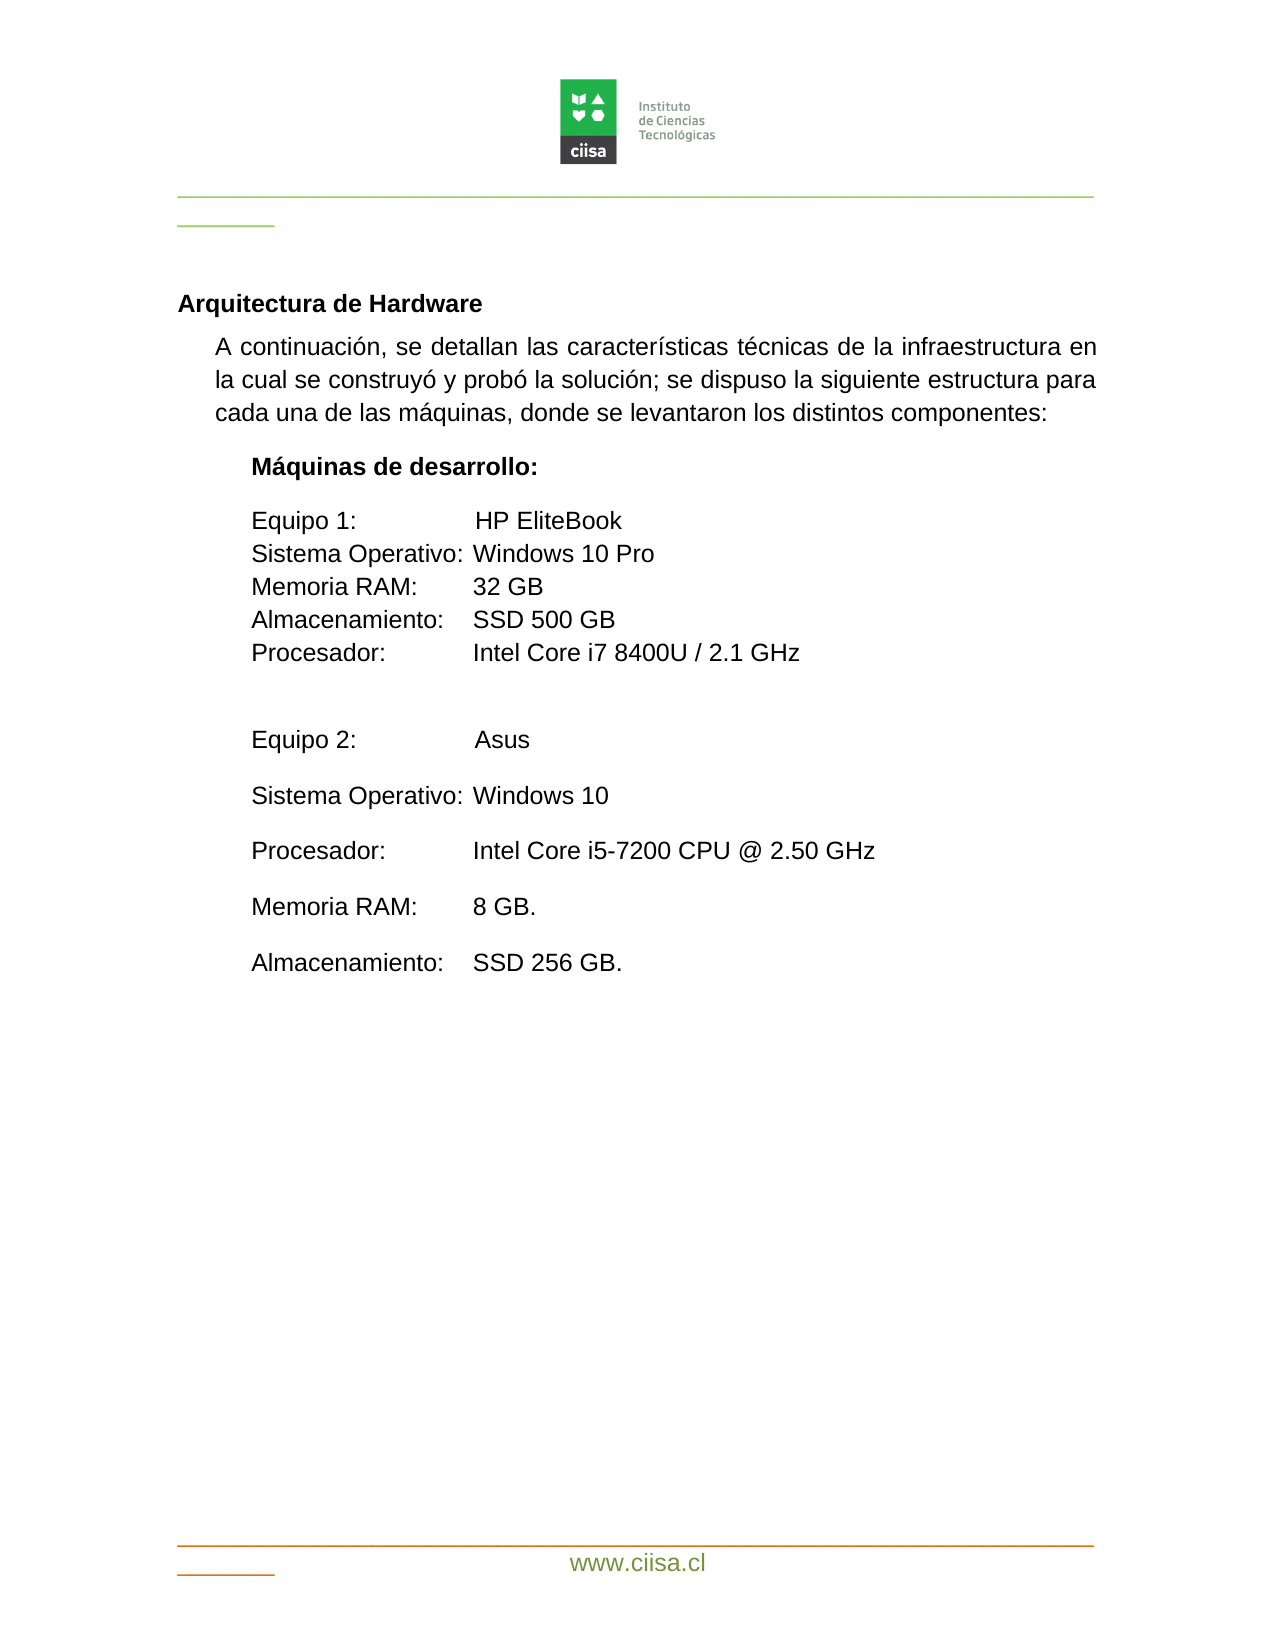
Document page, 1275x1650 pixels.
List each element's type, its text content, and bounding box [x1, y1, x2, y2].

text Sistema Operativo: Windows 10 Pro [251, 539, 1098, 568]
text Máquinas de desarrollo: [251, 452, 1098, 481]
text Equipo 2: Asus [251, 725, 1098, 754]
text Sistema Operativo: Windows 10 [251, 781, 1098, 809]
text A continuación, se detallan las características técnicas de la infraestructura en la cual se construyó y probó la solución; se dispuso la siguiente estructura para cada una de las máquinas, donde se levantaron los distintos componentes: [215, 332, 1098, 427]
text Procesador: Intel Core i7 8400U / 2.1 GHz [251, 638, 1098, 667]
text Memoria RAM: 8 GB. [251, 892, 1098, 921]
text Procesador: Intel Core i5-7200 CPU @ 2.50 GHz [251, 836, 1098, 865]
text Almacenamiento: SSD 500 GB [251, 605, 1098, 634]
picture [549, 73, 726, 170]
text Memoria RAM: 32 GB [251, 572, 1098, 601]
subtitle Arquitectura de Hardware [177, 289, 1098, 318]
text Equipo 1: HP EliteBook [251, 506, 1098, 535]
text Almacenamiento: SSD 256 GB. [251, 947, 1098, 976]
